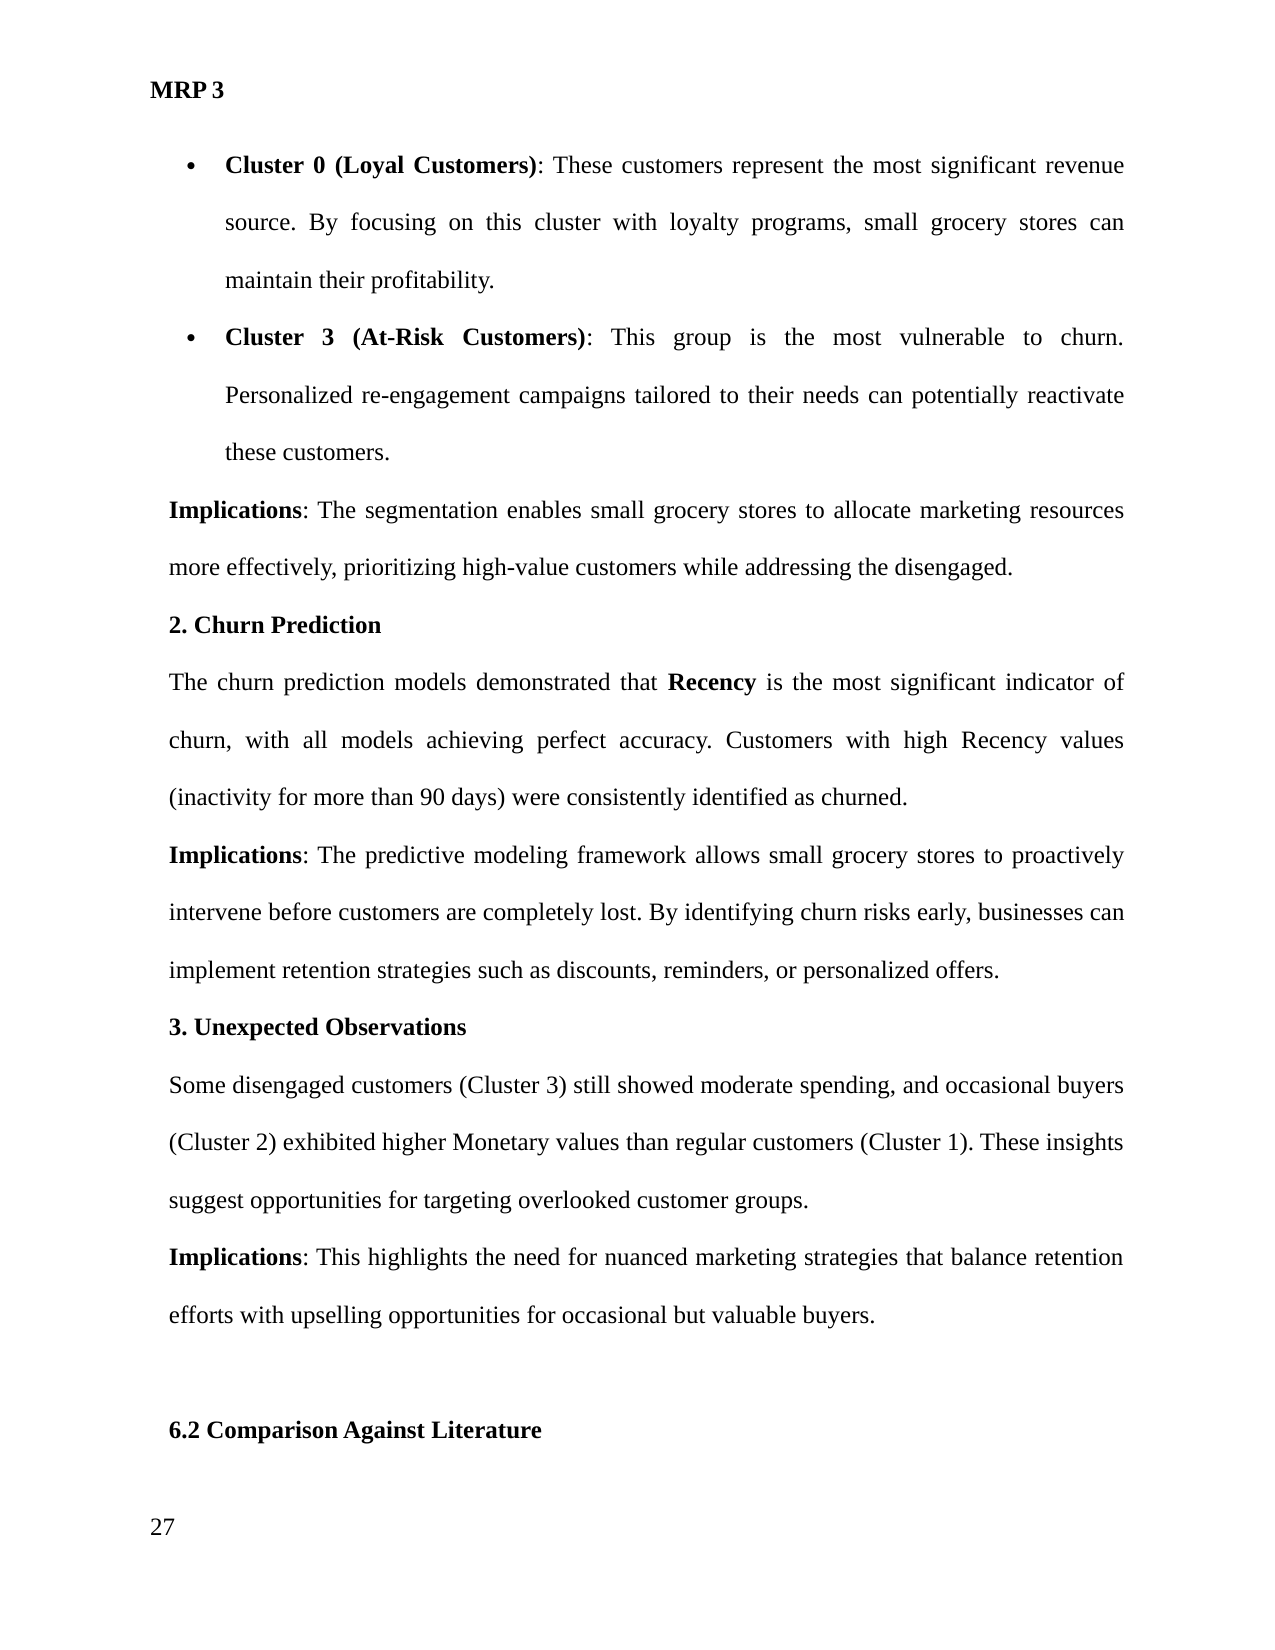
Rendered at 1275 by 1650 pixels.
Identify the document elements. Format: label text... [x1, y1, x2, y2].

text 2. Churn Prediction [169, 610, 1125, 639]
text The churn prediction models demonstrated that Recency is the most significant indicator of churn, with all models achieving perfect accuracy. Customers with high Recency values (inactivity for more than 90 days) were consistently identified as churned. [169, 667, 1125, 811]
text Some disengaged customers (Cluster 3) still showed moderate spending, and occasional buyers (Cluster 2) exhibited higher Monetary values than regular customers (Cluster 1). These insights suggest opportunities for targeting overlooked customer groups. [169, 1070, 1125, 1214]
text Implications: The predictive modeling framework allows small grocery stores to proactively intervene before customers are completely lost. By identifying churn risks early, businesses can implement retention strategies such as discounts, reminders, or personalized offers. [169, 840, 1125, 984]
text 3. Unexpected Observations [169, 1012, 1125, 1041]
list Cluster 3 (At-Risk Customers): This group is the most vulnerable to churn. Personalized re-engagement campaigns tailored to their needs can potentially reactivate these customers. [187, 322, 1125, 466]
text Implications: The segmentation enables small grocery stores to allocate marketing resources more effectively, prioritizing high-value customers while addressing the disengaged. [169, 495, 1125, 581]
text 6.2 Comparison Against Literature [169, 1415, 1125, 1444]
text Implications: This highlights the need for nuanced marketing strategies that balance retention efforts with upselling opportunities for occasional but valuable buyers. [169, 1242, 1125, 1329]
list Cluster 0 (Loyal Customers): These customers represent the most significant revenue source. By focusing on this cluster with loyalty programs, small grocery stores can maintain their profitability. [187, 150, 1125, 294]
